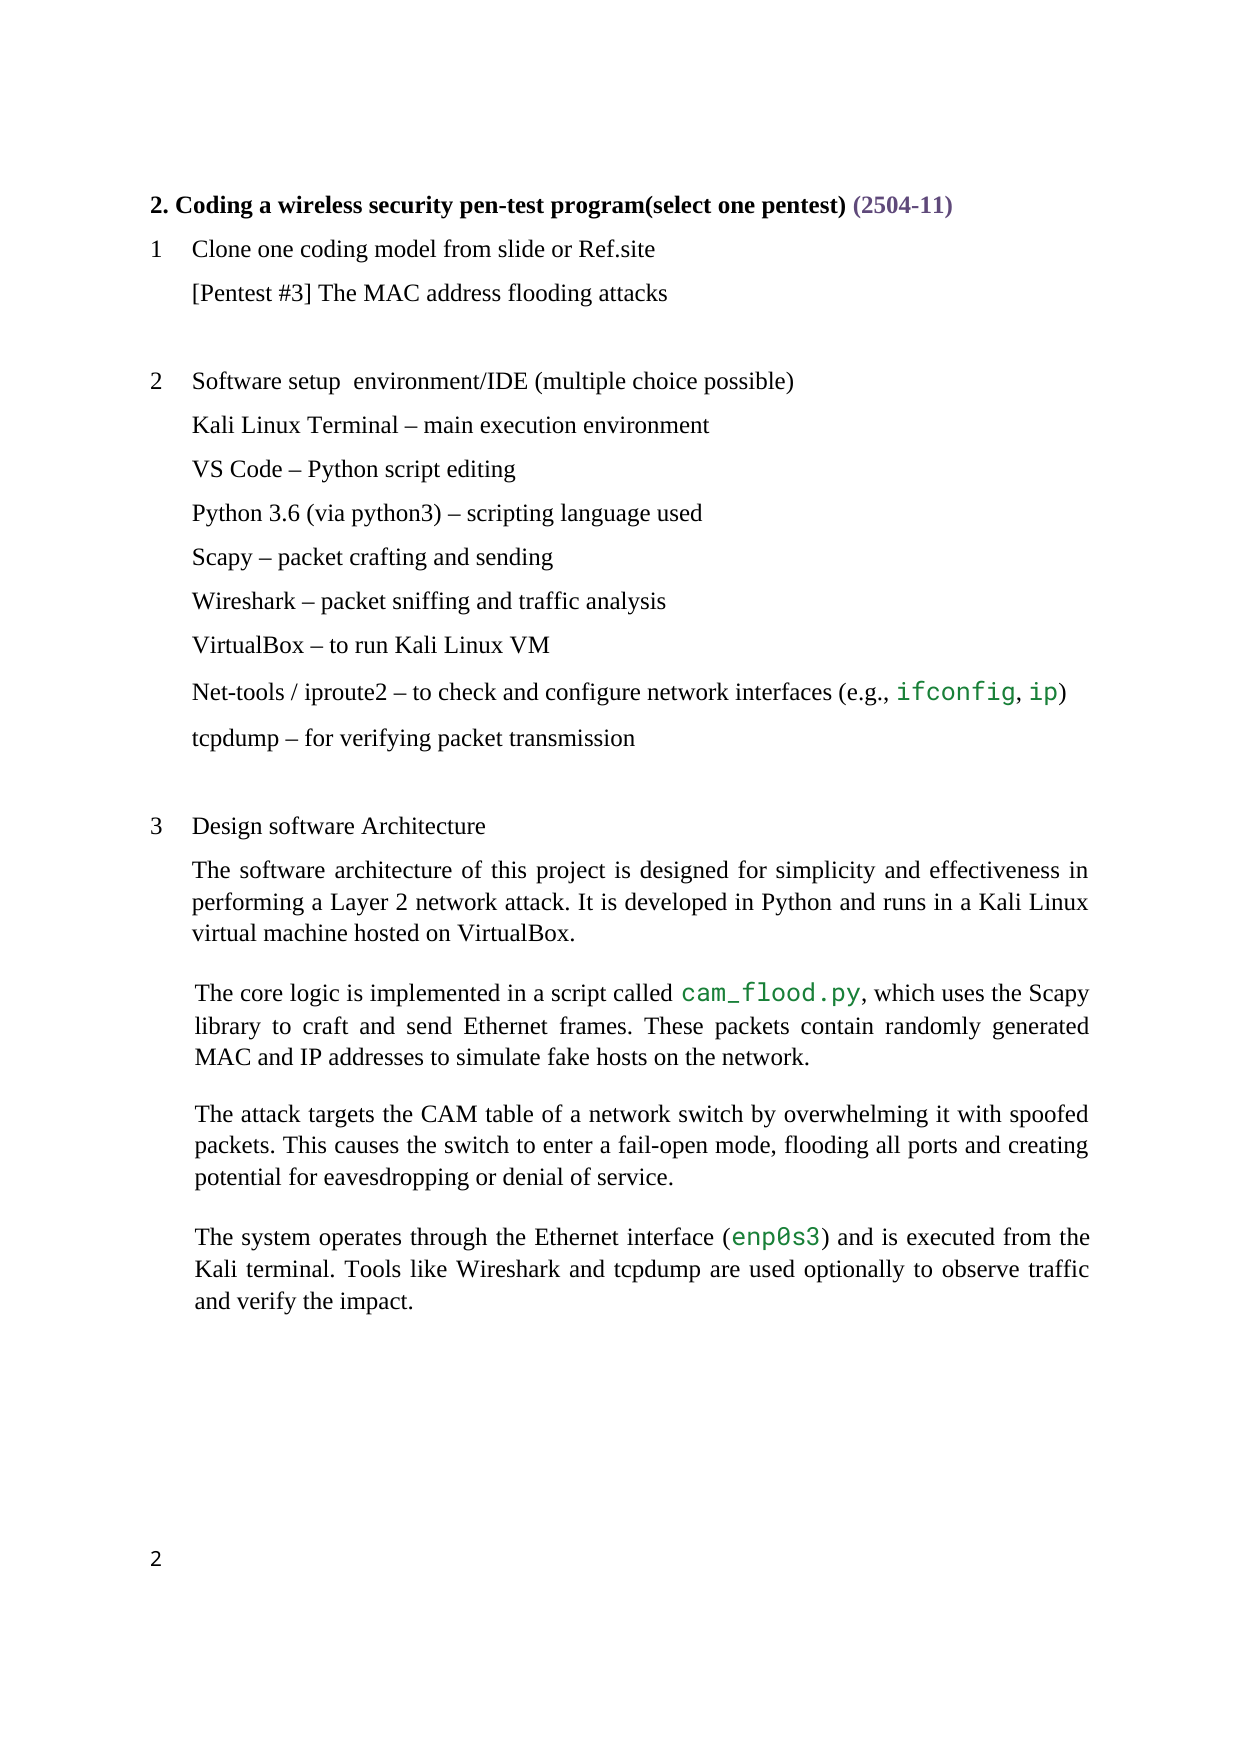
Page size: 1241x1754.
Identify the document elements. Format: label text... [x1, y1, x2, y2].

text 2. Coding a wireless security pen-test program(select one pentest) (2504-11) [150, 190, 1090, 218]
list Clone one coding model from slide or Ref.site [150, 234, 1090, 262]
text [Pentest #3] The MAC address flooding attacks [192, 278, 1090, 307]
text The core logic is implemented in a script called cam_flood.py, which uses the Scapy library to craft and send Ethernet frames. These packets contain randomly generated MAC and IP addresses to simulate fake hosts on the network. [194, 975, 1090, 1071]
list Software setup environment/IDE (multiple choice possible) [150, 366, 1090, 395]
text Net-tools / iproute2 – to check and configure network interfaces (e.g., ifconfig, ip) [192, 674, 1090, 707]
text Wireshark – packet sniffing and traffic analysis [192, 586, 1090, 615]
text The software architecture of this project is designed for simplicity and effectiveness in performing a Layer 2 network attack. It is developed in Python and runs in a Kali Linux virtual machine hosted on VirtualBox. [192, 855, 1090, 947]
text VS Code – Python script editing [192, 454, 1090, 483]
text Python 3.6 (via python3) – scripting language used [192, 498, 1090, 527]
text Scapy – packet crafting and sending [192, 542, 1090, 571]
text VirtualBox – to run Kali Linux VM [192, 630, 1090, 659]
text Kali Linux Terminal – main execution environment [192, 410, 1090, 439]
list Design software Architecture [150, 811, 1090, 840]
text The attack targets the CAM table of a network switch by overwhelming it with spoofed packets. This causes the switch to enter a fail-open mode, flooding all ports and creating potential for eavesdropping or denial of service. [194, 1099, 1090, 1191]
text The system operates through the Ethernet interface (enp0s3) and is executed from the Kali terminal. Tools like Wireshark and tcpdump are used optionally to observe traffic and verify the impact. [194, 1219, 1090, 1315]
text tcpdump – for verifying packet transmission [192, 723, 1090, 752]
